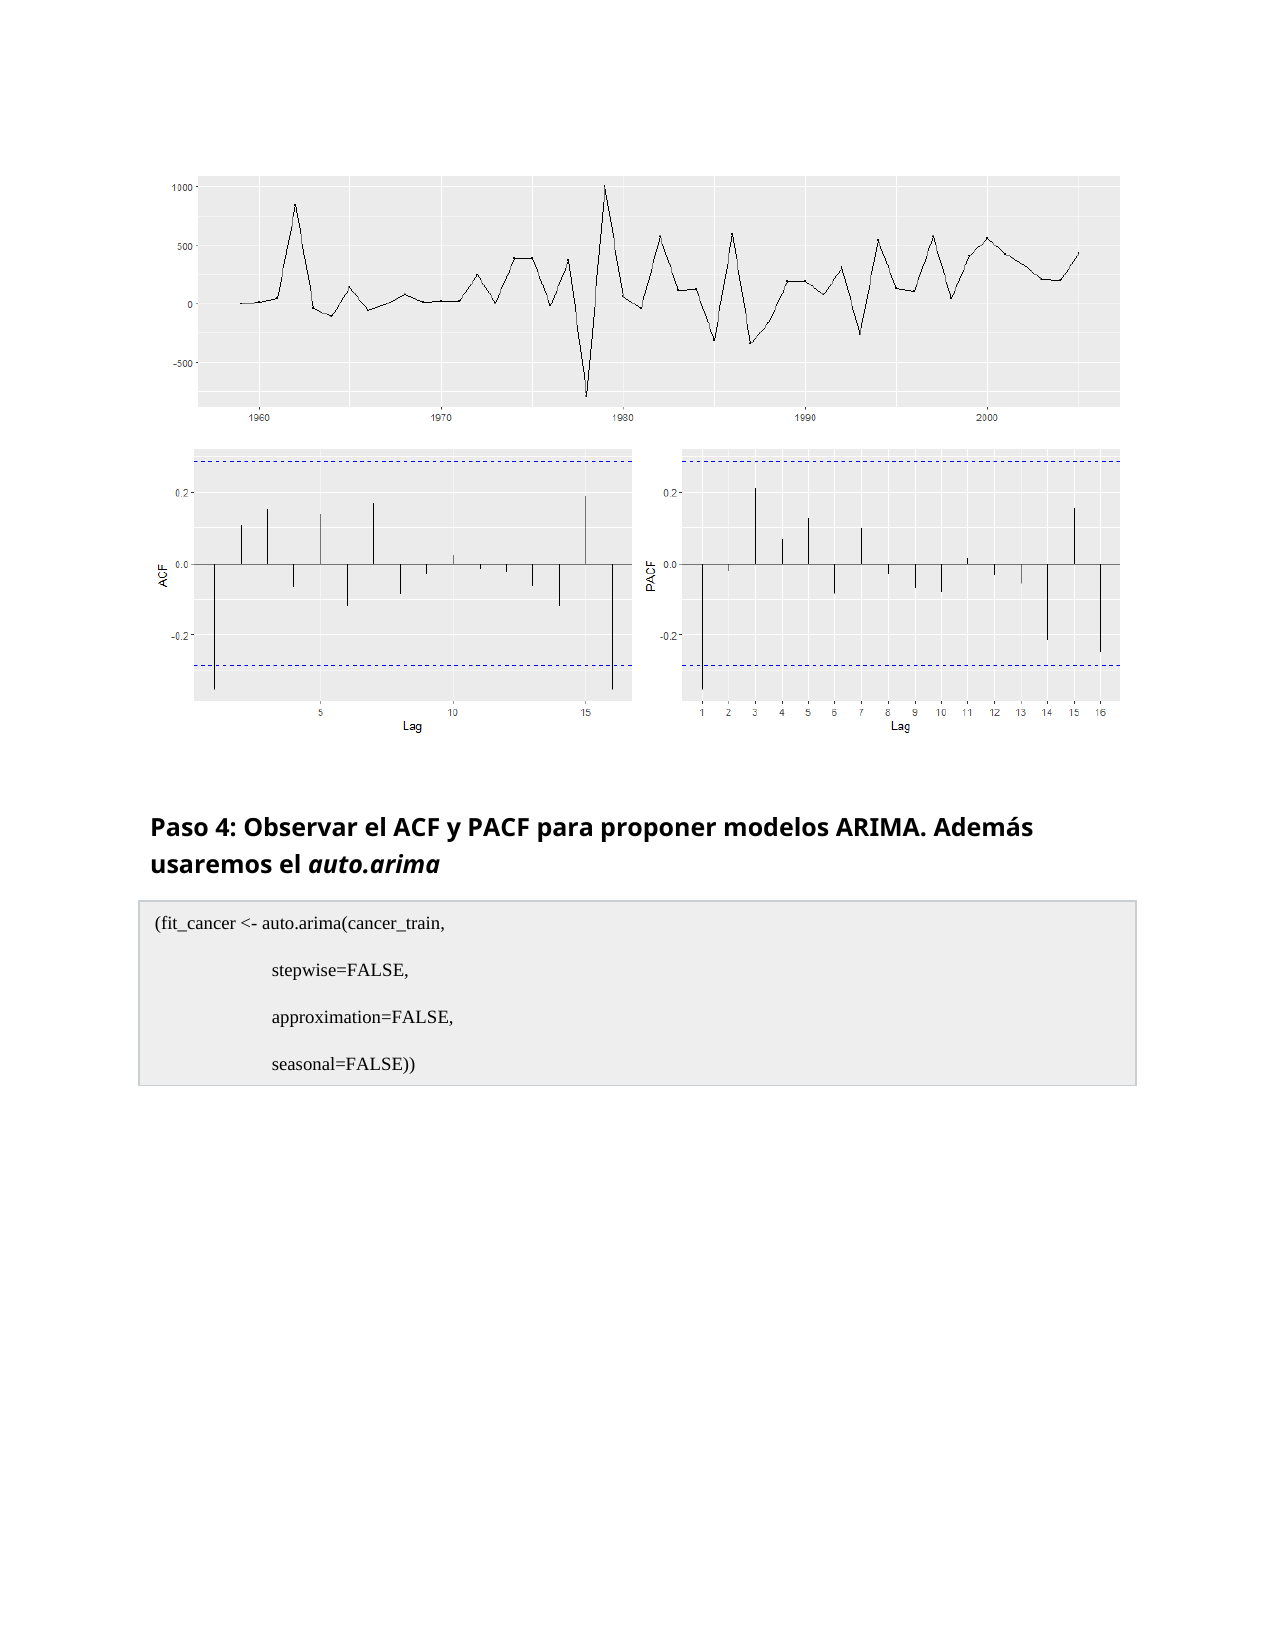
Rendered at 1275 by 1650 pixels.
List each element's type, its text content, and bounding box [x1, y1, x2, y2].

text approximation=FALSE, [140, 994, 1135, 1028]
text seasonal=FALSE)) [140, 1041, 1135, 1085]
text stepwise=FALSE, [140, 947, 1135, 981]
text (fit_cancer <- auto.arima(cancer_train, [140, 902, 1135, 934]
picture [150, 150, 1126, 738]
text Paso 4: Observar el ACF y PACF para proponer modelos ARIMA. Además usaremos el auto.arima [150, 810, 1125, 881]
